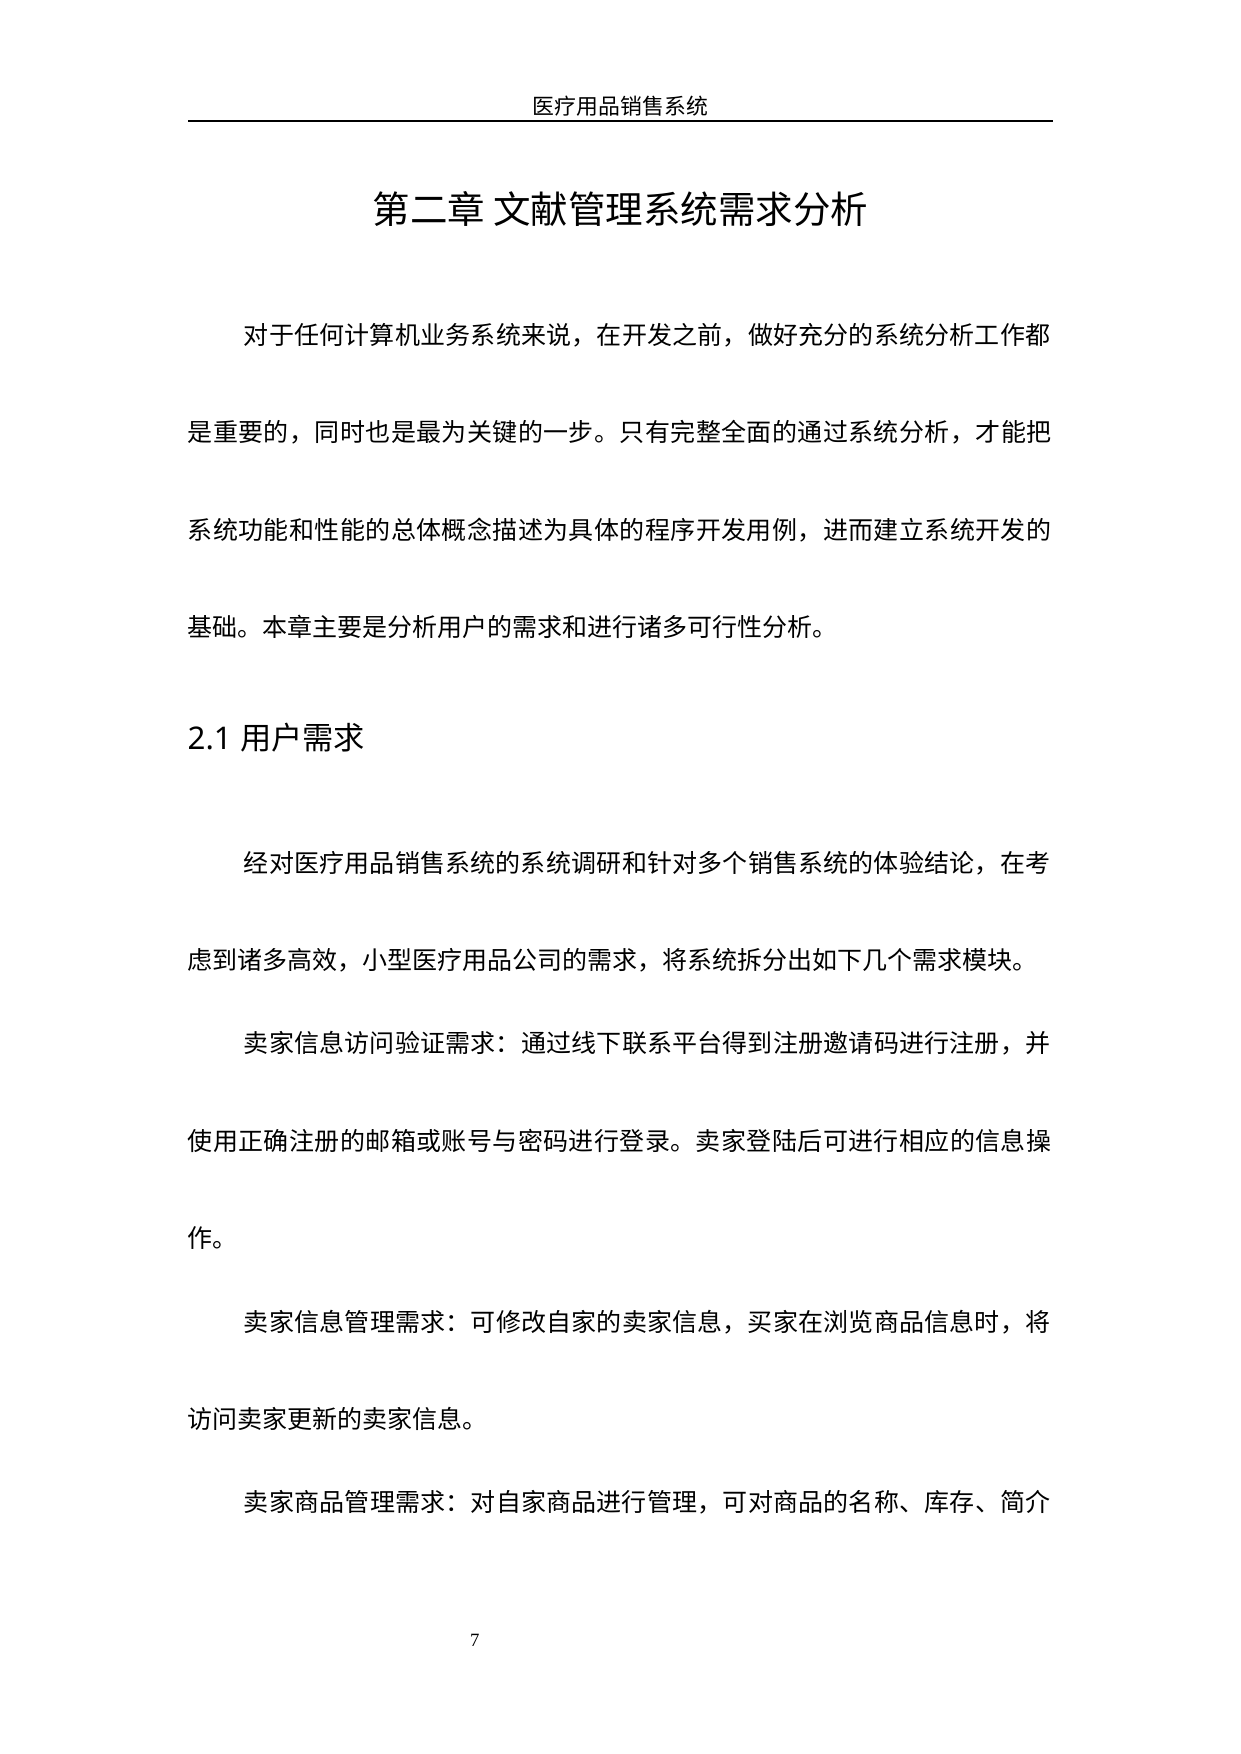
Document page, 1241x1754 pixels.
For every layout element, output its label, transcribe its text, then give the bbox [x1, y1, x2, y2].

subtitle 第二章 文献管理系统需求分析 [187, 174, 1053, 239]
text 经对医疗用品销售系统的系统调研和针对多个销售系统的体验结论，在考虑到诸多高效，小型医疗用品公司的需求，将系统拆分出如下几个需求模块。 [187, 829, 1053, 991]
text 卖家商品管理需求：对自家商品进行管理，可对商品的名称、库存、简介等信息进行更改，同步到买家浏览到的商品信息。 [187, 1468, 1053, 1533]
text 对于任何计算机业务系统来说，在开发之前，做好充分的系统分析工作都是重要的，同时也是最为关键的一步。只有完整全面的通过系统分析，才能把系统功能和性能的总体概念描述为具体的程序开发用例，进而建立系统开发的基础。本章主要是分析用户的需求和进行诸多可行性分析。 [187, 301, 1053, 658]
subtitle 2.1 用户需求 [187, 704, 1053, 769]
text 卖家信息管理需求：可修改自家的卖家信息，买家在浏览商品信息时，将访问卖家更新的卖家信息。 [187, 1288, 1053, 1450]
text 卖家信息访问验证需求：通过线下联系平台得到注册邀请码进行注册，并使用正确注册的邮箱或账号与密码进行登录。卖家登陆后可进行相应的信息操作。 [187, 1009, 1053, 1269]
